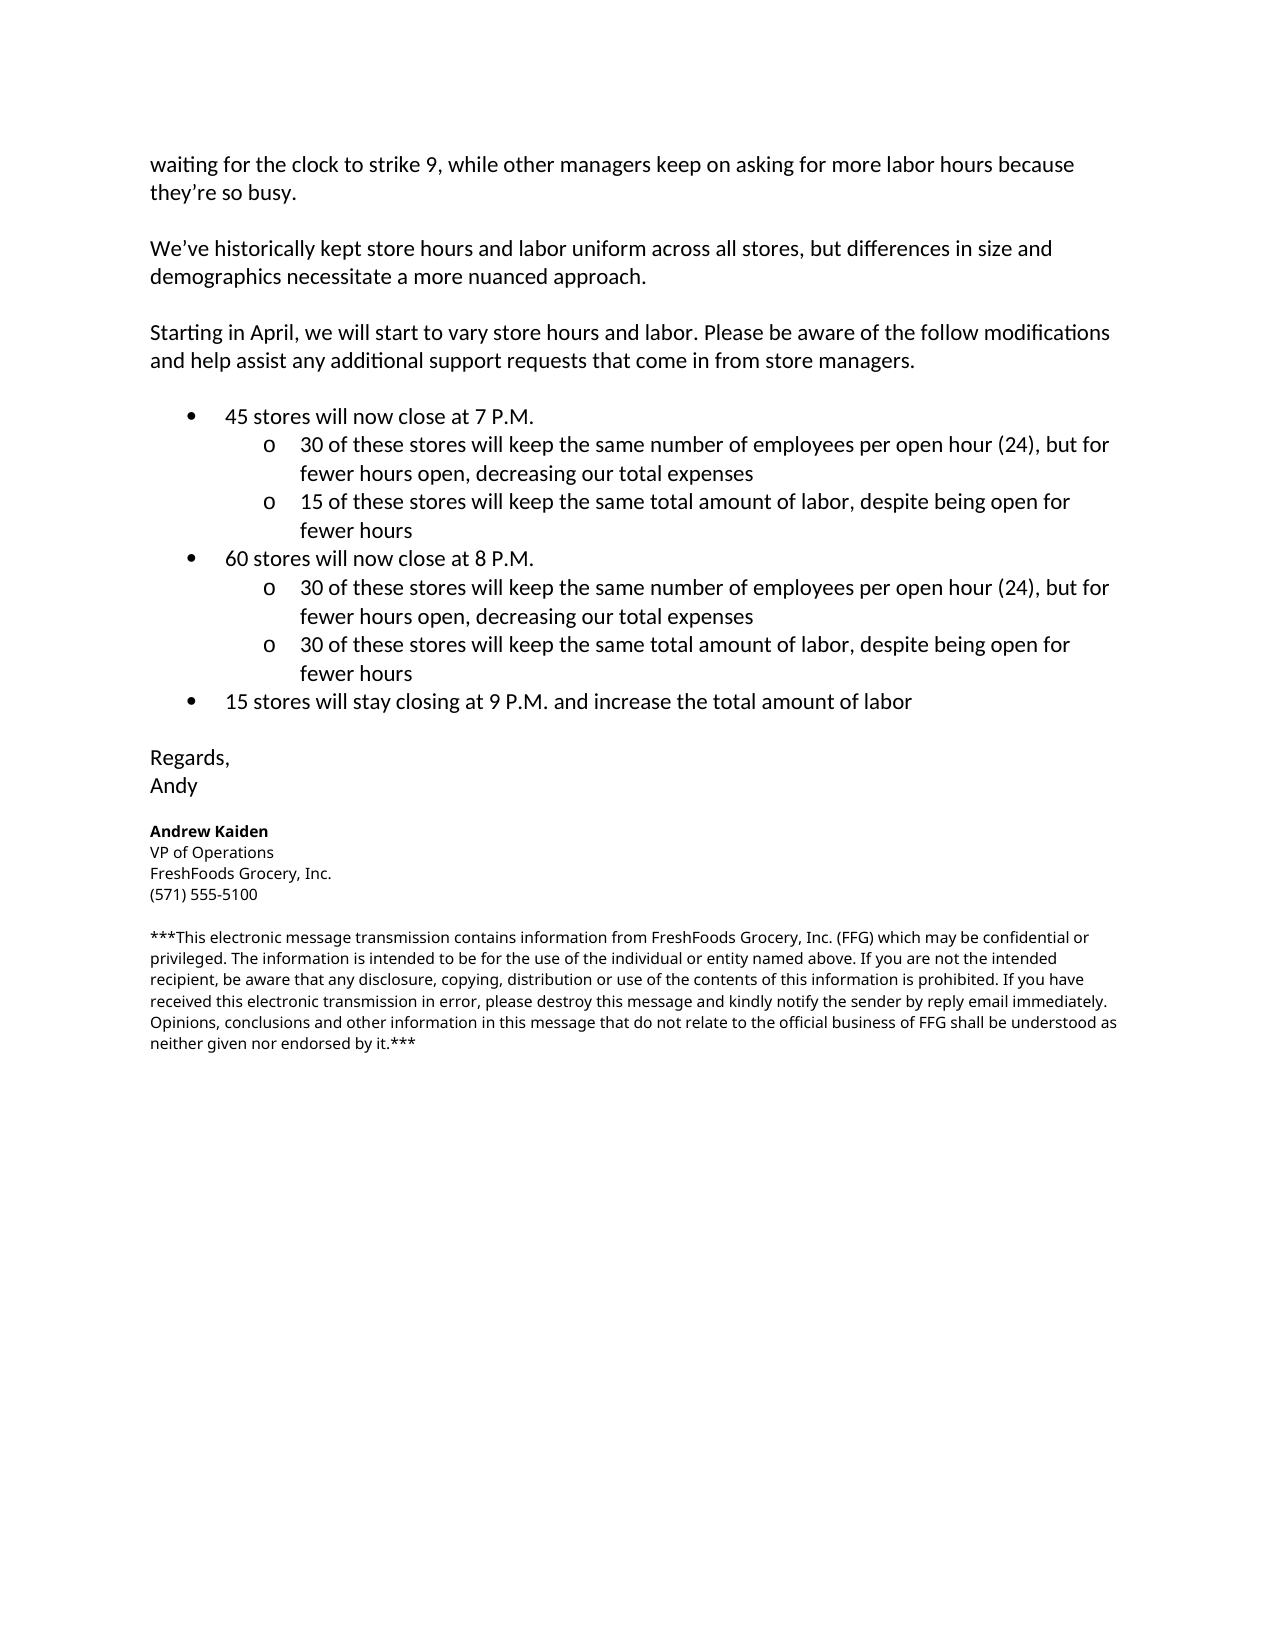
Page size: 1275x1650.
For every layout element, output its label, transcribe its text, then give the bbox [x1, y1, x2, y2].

list 30 of these stores will keep the same total amount of labor, despite being open for fewer hours [262, 630, 1125, 687]
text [150, 150, 1125, 206]
text VP of Operations [150, 842, 1125, 863]
list 15 of these stores will keep the same total amount of labor, despite being open for fewer hours [262, 487, 1125, 544]
text (571) 555-5100 [150, 884, 1125, 905]
text Andy [150, 771, 1125, 799]
text Starting in April, we will start to vary store hours and labor. Please be aware of the follow modifications and help assist any additional support requests that come in from store managers. [150, 318, 1125, 374]
list 45 stores will now close at 7 P.M. [187, 402, 1125, 430]
text ***This electronic message transmission contains information from FreshFoods Grocery, Inc. (FFG) which may be confidential or privileged. The information is intended to be for the use of the individual or entity named above. If you are not the intended recipient, be aware that any disclosure, copying, distribution or use of the contents of this information is prohibited. If you have received this electronic transmission in error, please destroy this message and kindly notify the sender by reply email immediately. Opinions, conclusions and other information in this message that do not relate to the official business of FFG shall be understood as neither given nor endorsed by it.*** [150, 927, 1125, 1054]
list 15 stores will stay closing at 9 P.M. and increase the total amount of labor [187, 687, 1125, 715]
text Regards, [150, 743, 1125, 771]
list 30 of these stores will keep the same number of employees per open hour (24), but for fewer hours open, decreasing our total expenses [262, 573, 1125, 630]
text FreshFoods Grocery, Inc. [150, 863, 1125, 884]
list 60 stores will now close at 8 P.M. [187, 544, 1125, 573]
list 30 of these stores will keep the same number of employees per open hour (24), but for fewer hours open, decreasing our total expenses [262, 430, 1125, 487]
text Andrew Kaiden [150, 820, 1125, 842]
text We’ve historically kept store hours and labor uniform across all stores, but differences in size and demographics necessitate a more nuanced approach. [150, 234, 1125, 290]
